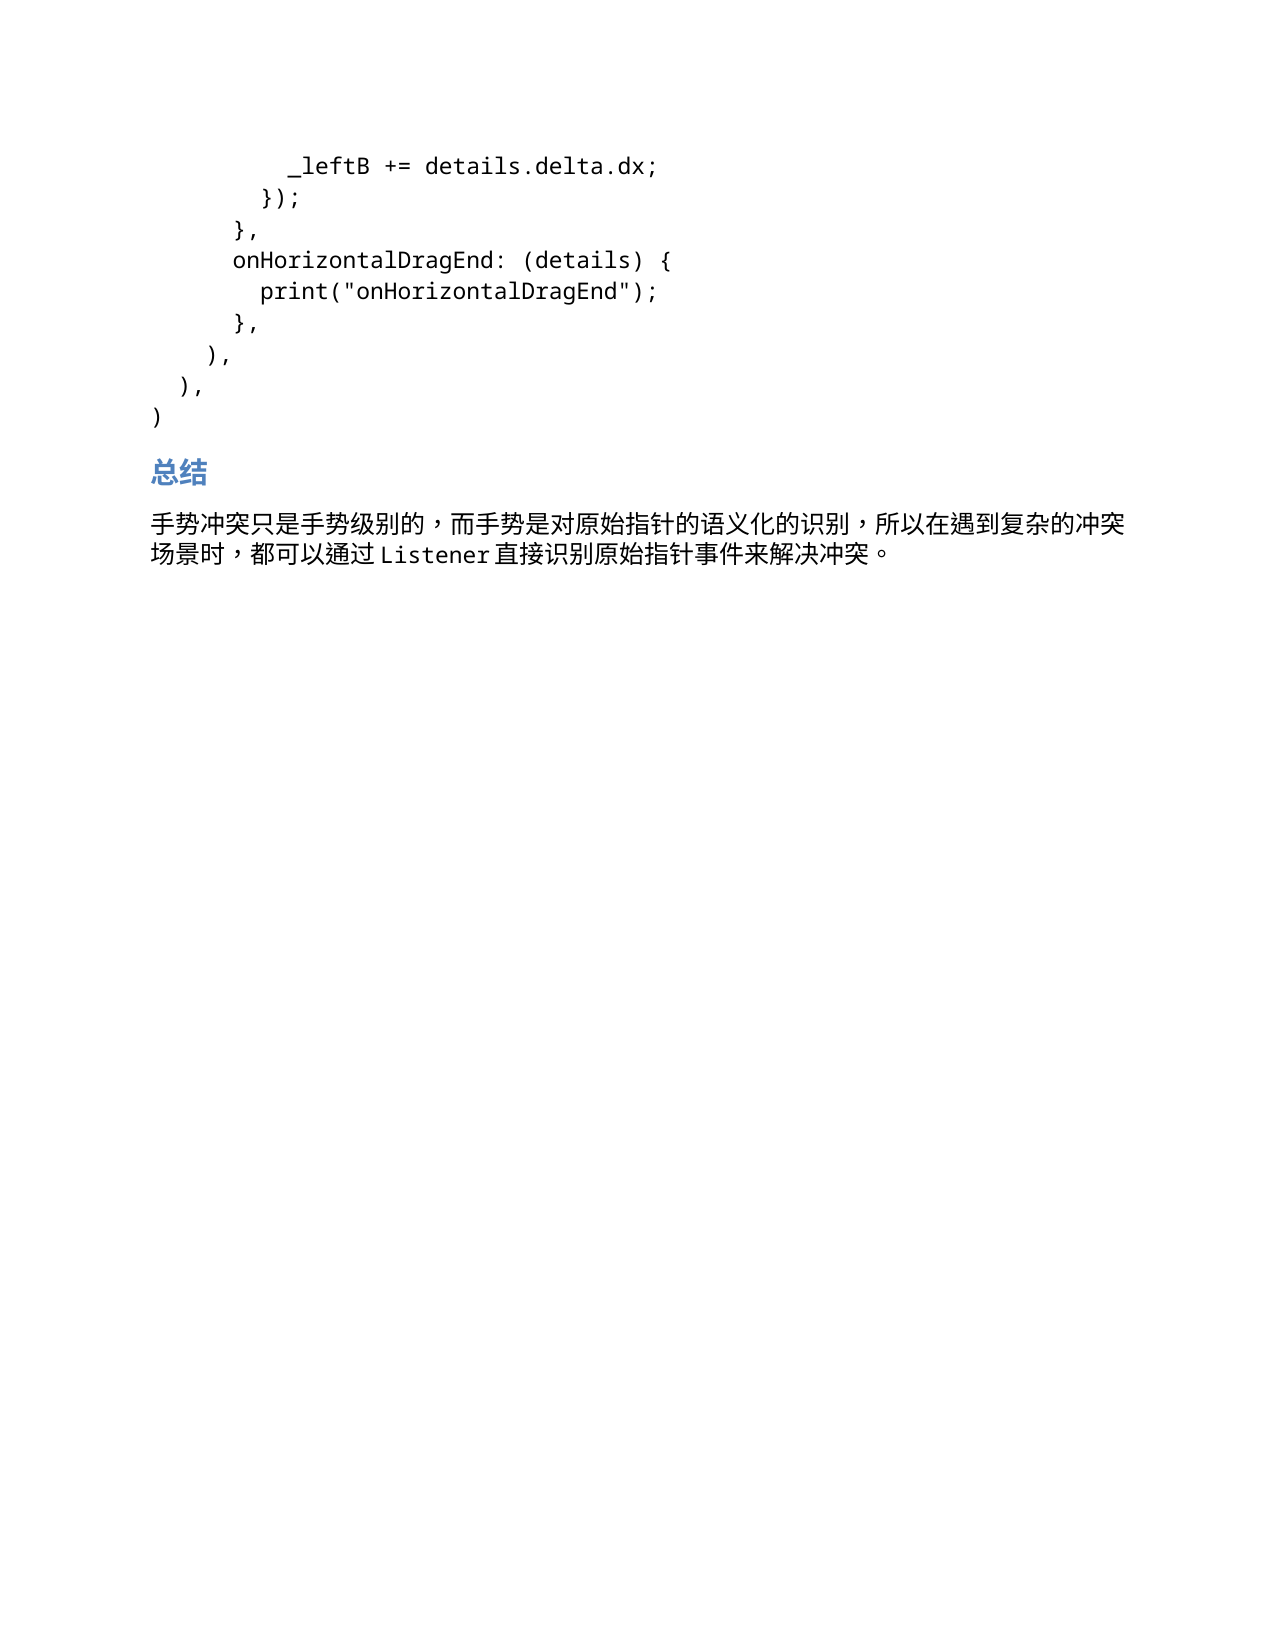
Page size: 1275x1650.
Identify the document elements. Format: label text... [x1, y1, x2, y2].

text 手势冲突只是手势级别的，而手势是对原始指针的语义化的识别，所以在遇到复杂的冲突场景时，都可以通过Listener直接识别原始指针事件来解决冲突。 [150, 511, 1125, 571]
subtitle 总结 [150, 452, 1125, 492]
